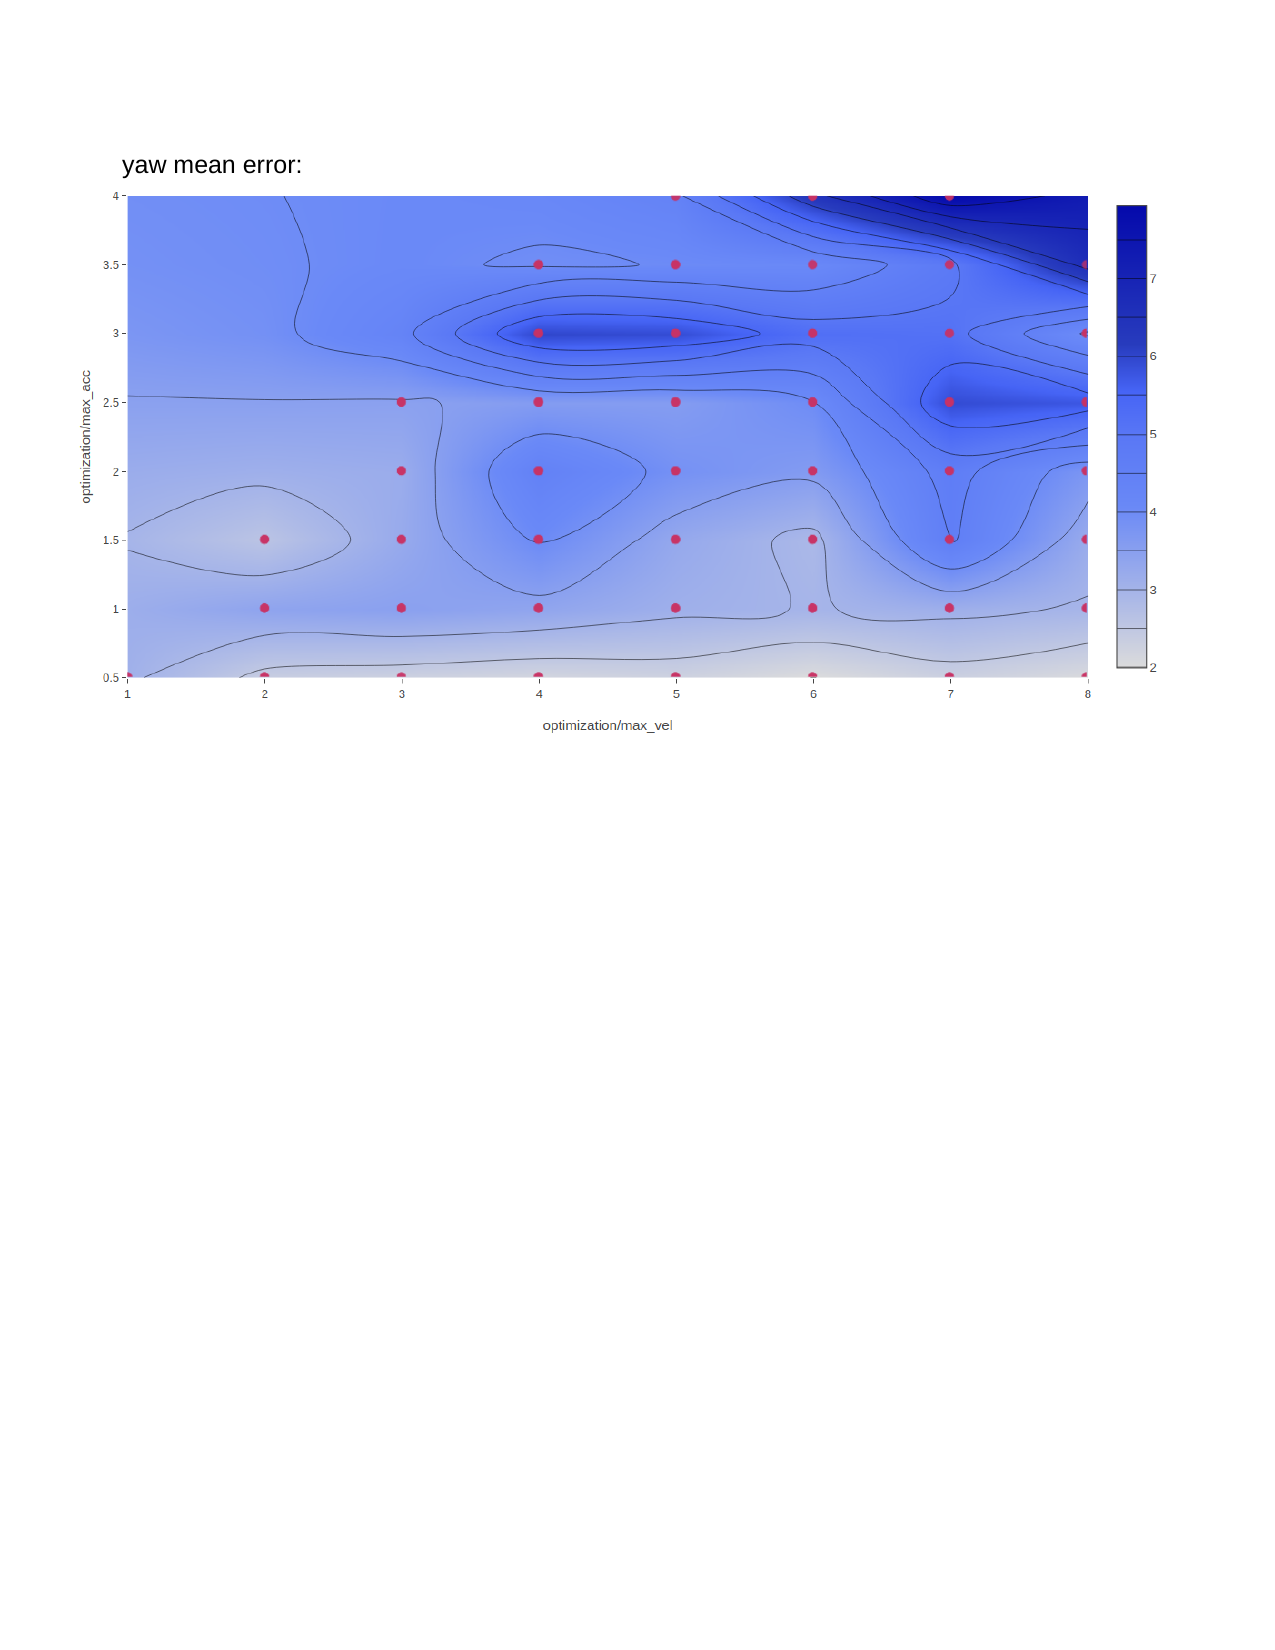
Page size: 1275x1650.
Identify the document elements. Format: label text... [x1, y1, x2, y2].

picture [75, 183, 1198, 745]
text yaw mean error: [122, 150, 1125, 179]
